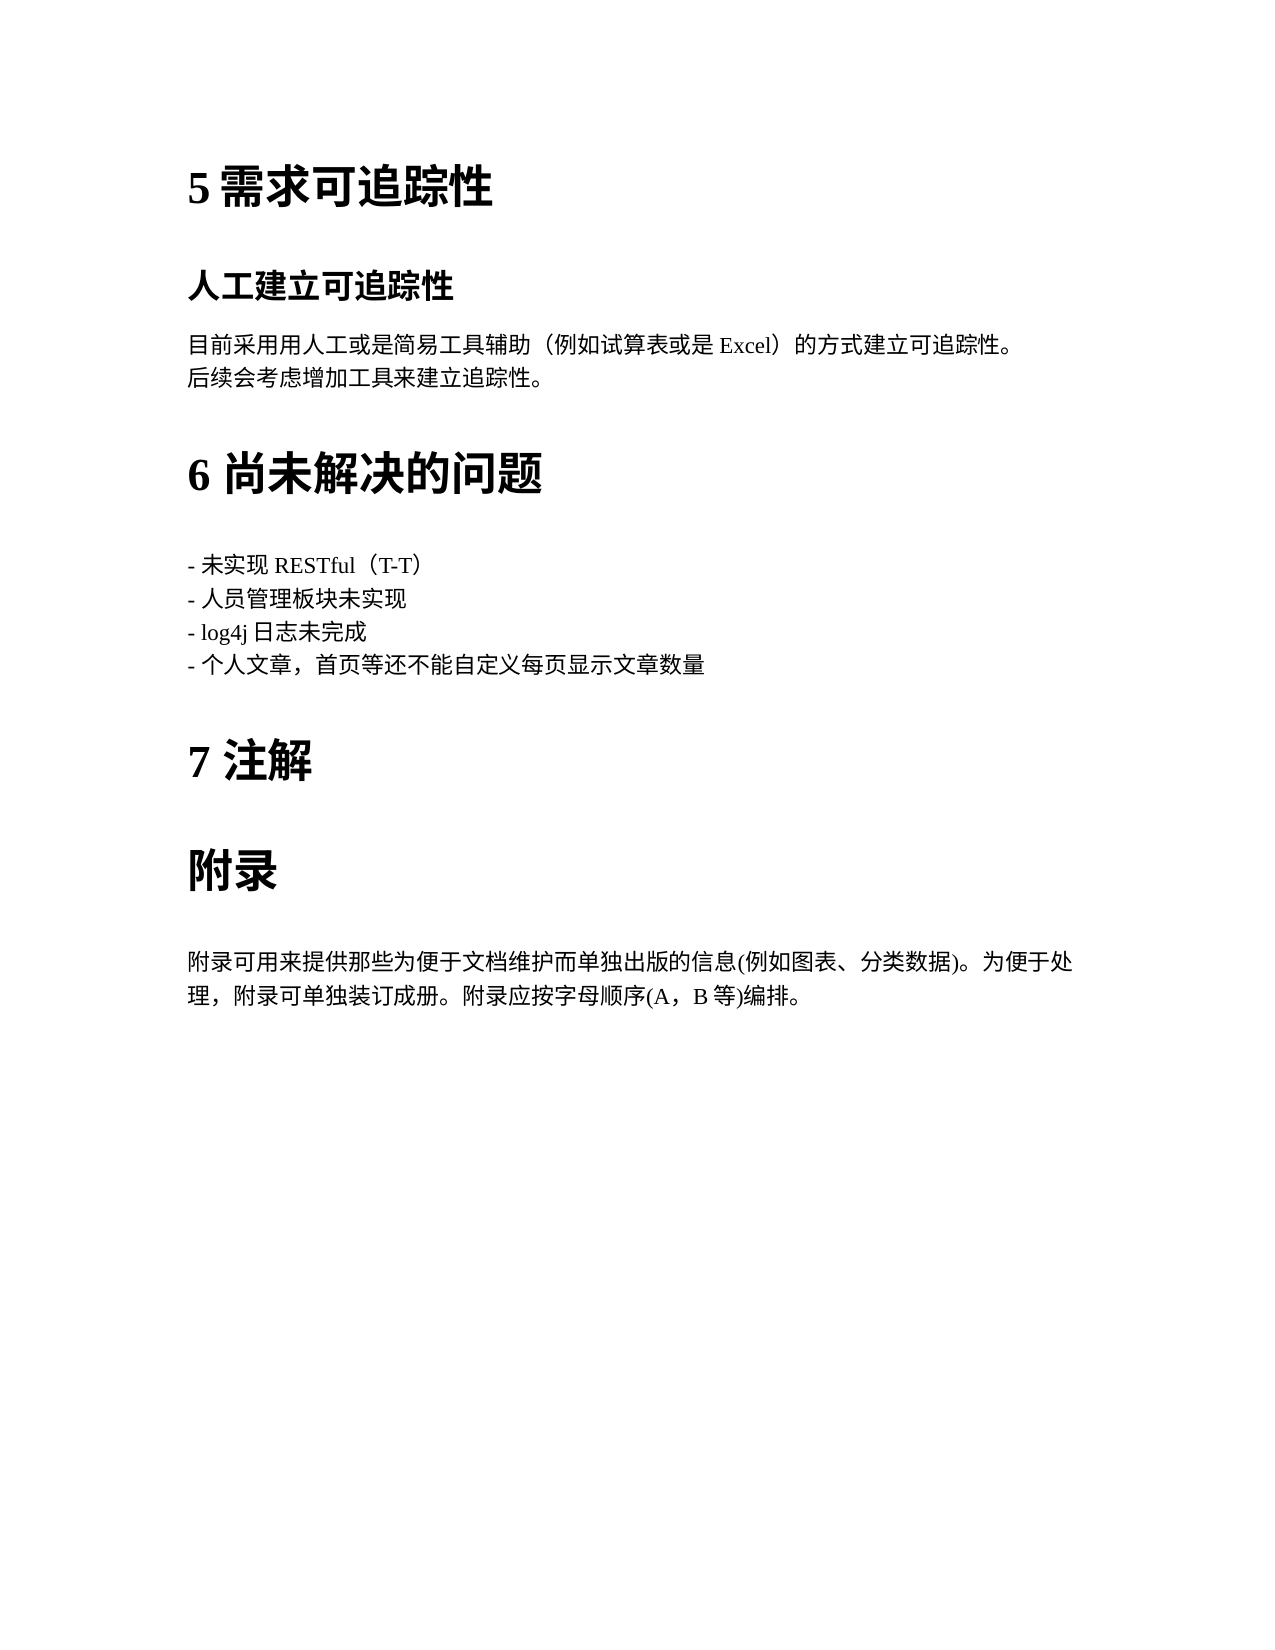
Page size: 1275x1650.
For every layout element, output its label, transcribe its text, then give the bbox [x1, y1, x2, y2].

text 5需求可追踪性 [187, 150, 1087, 216]
text 附录可用来提供那些为便于文档维护而单独出版的信息(例如图表、分类数据)。为便于处理，附录可单独装订成册。附录应按字母顺序(A，B等)编排。 [187, 944, 1087, 1011]
text - 未实现RESTful（T-T） [187, 547, 1087, 581]
text 附录 [187, 834, 1087, 901]
text - log4j日志未完成 [187, 614, 1087, 647]
text 目前采用用人工或是简易工具辅助（例如试算表或是Excel）的方式建立可追踪性。 [187, 327, 1087, 360]
text - 个人文章，首页等还不能自定义每页显示文章数量 [187, 647, 1087, 680]
text 6 尚未解决的问题 [187, 437, 1087, 504]
text - 人员管理板块未实现 [187, 581, 1087, 614]
text 人工建立可追踪性 [187, 260, 1087, 308]
text 后续会考虑增加工具来建立追踪性。 [187, 360, 1087, 393]
text 7 注解 [187, 724, 1087, 790]
